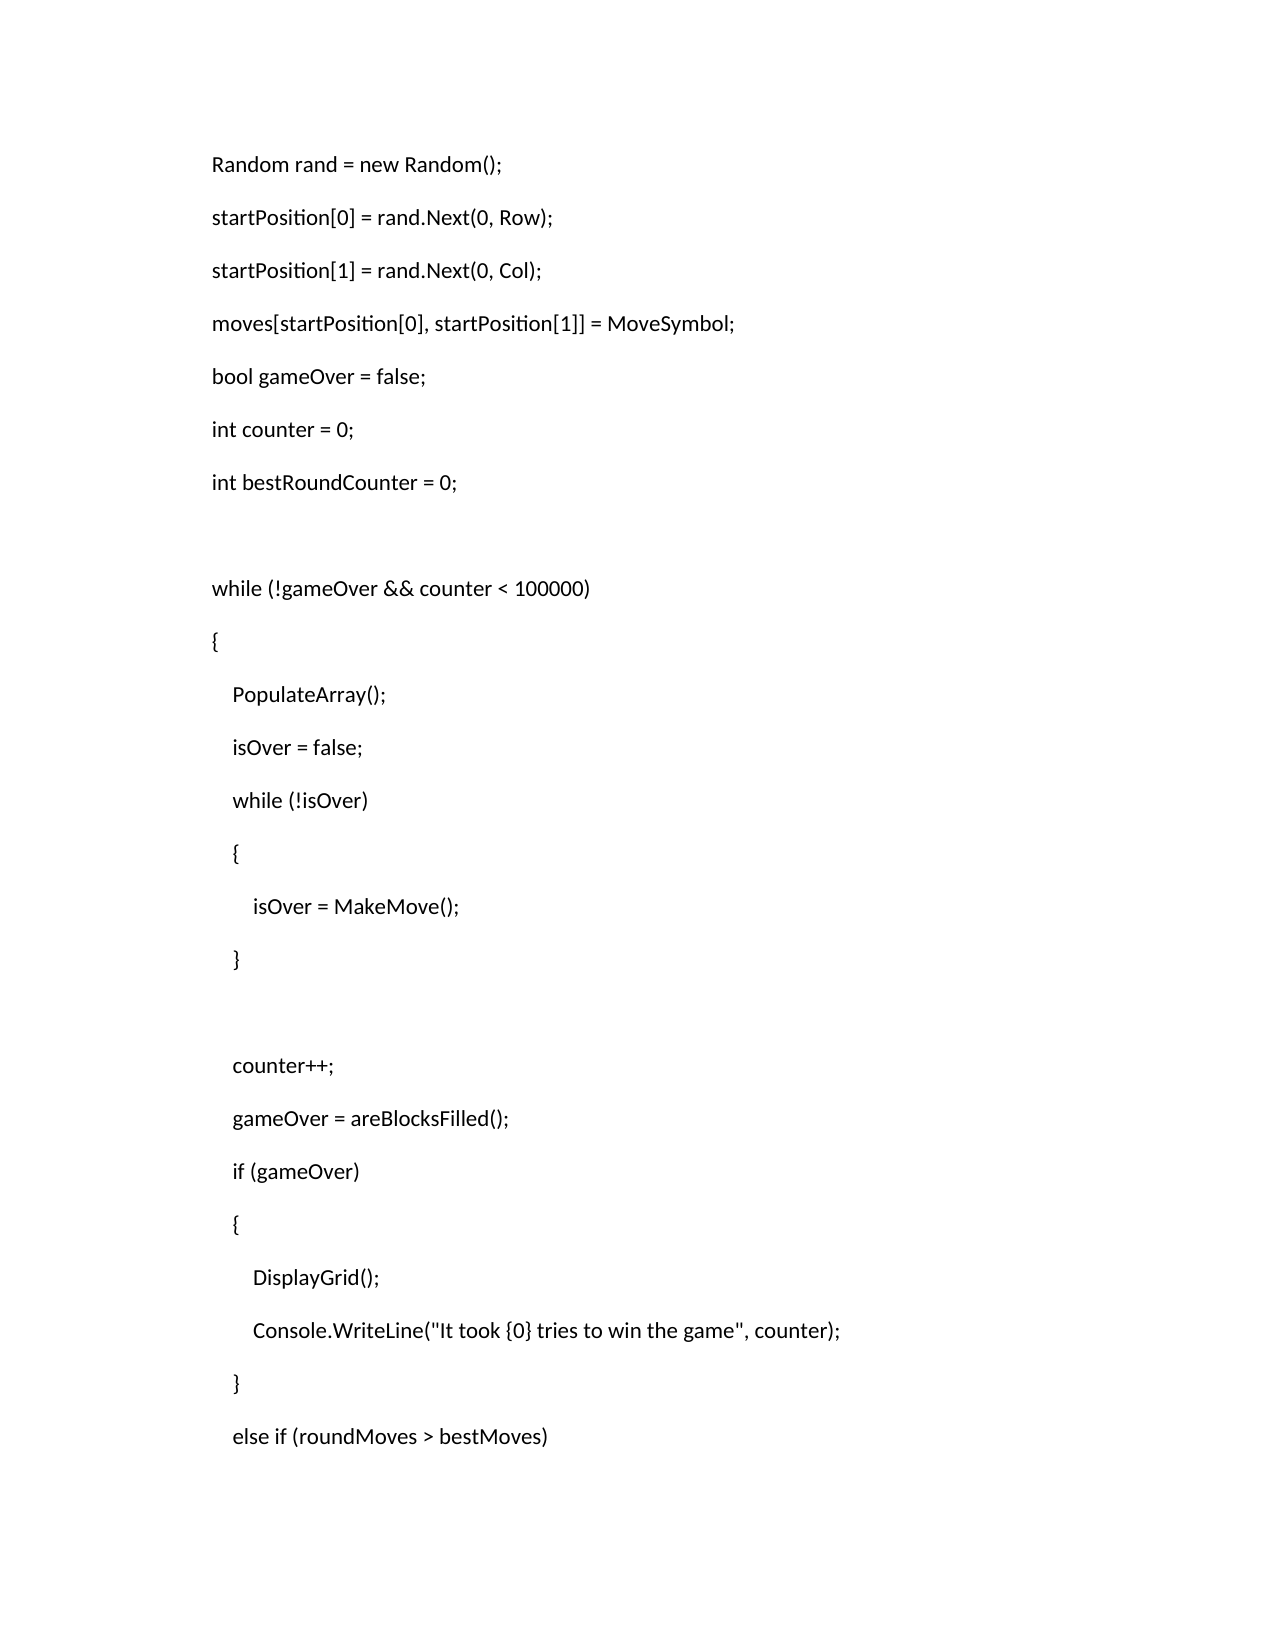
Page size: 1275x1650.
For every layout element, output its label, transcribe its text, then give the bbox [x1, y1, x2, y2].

text } [150, 945, 1125, 973]
text startPosition[1] = rand.Next(0, Col); [150, 256, 1125, 284]
text gameOver = areBlocksFilled(); [150, 1104, 1125, 1132]
text int counter = 0; [150, 415, 1125, 443]
text moves[startPosition[0], startPosition[1]] = MoveSymbol; [150, 309, 1125, 337]
text bool gameOver = false; [150, 362, 1125, 390]
text { [150, 627, 1125, 655]
text while (!gameOver && counter < 100000) [150, 574, 1125, 602]
text counter++; [150, 1051, 1125, 1079]
text isOver = MakeMove(); [150, 892, 1125, 920]
text DisplayGrid(); [150, 1263, 1125, 1291]
text Console.WriteLine("It took {0} tries to win the game", counter); [150, 1316, 1125, 1344]
text } [150, 1369, 1125, 1397]
text Random rand = new Random(); [150, 150, 1125, 178]
text int bestRoundCounter = 0; [150, 468, 1125, 496]
text startPosition[0] = rand.Next(0, Row); [150, 203, 1125, 231]
text while (!isOver) [150, 786, 1125, 814]
text isOver = false; [150, 733, 1125, 761]
text { [150, 839, 1125, 867]
text if (gameOver) [150, 1157, 1125, 1185]
text { [150, 1210, 1125, 1238]
text PopulateArray(); [150, 680, 1125, 708]
text else if (roundMoves > bestMoves) [150, 1422, 1125, 1451]
